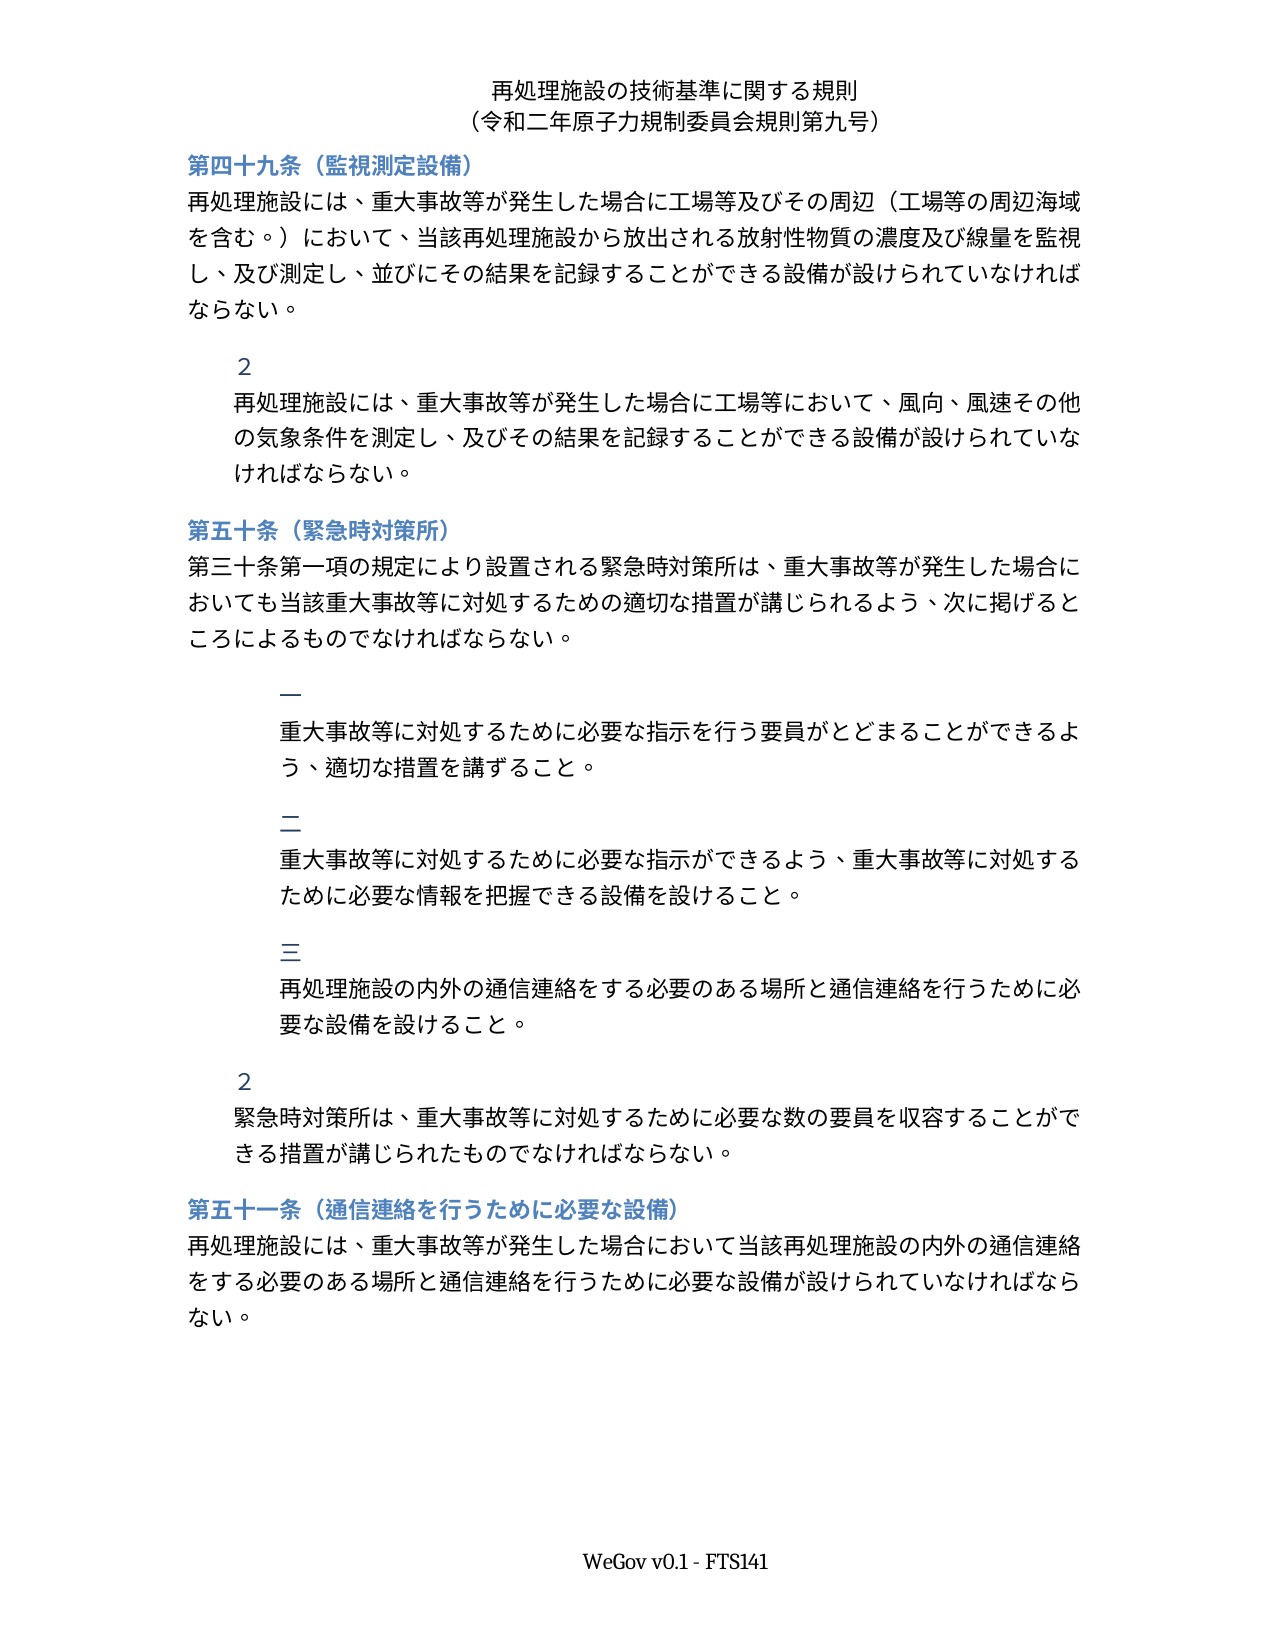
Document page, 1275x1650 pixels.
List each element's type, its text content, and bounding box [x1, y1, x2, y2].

subtitle 第五十条（緊急時対策所） [187, 515, 1087, 546]
subtitle ２ [233, 1066, 1087, 1097]
text 再処理施設には、重大事故等が発生した場合において当該再処理施設の内外の通信連絡をする必要のある場所と通信連絡を行うために必要な設備が設けられていなければならない。 [187, 1230, 1087, 1333]
subtitle 一 [279, 680, 1087, 711]
text 緊急時対策所は、重大事故等に対処するために必要な数の要員を収容することができる措置が講じられたものでなければならない。 [233, 1102, 1087, 1169]
text 再処理施設には、重大事故等が発生した場合に工場等及びその周辺（工場等の周辺海域を含む。）において、当該再処理施設から放出される放射性物質の濃度及び線量を監視し、及び測定し、並びにその結果を記録することができる設備が設けられていなければならない。 [187, 186, 1087, 325]
subtitle 三 [279, 937, 1087, 968]
subtitle ２ [233, 351, 1087, 382]
text 重大事故等に対処するために必要な指示を行う要員がとどまることができるよう、適切な措置を講ずること。 [279, 716, 1087, 783]
subtitle 第四十九条（監視測定設備） [187, 150, 1087, 181]
text 再処理施設には、重大事故等が発生した場合に工場等において、風向、風速その他の気象条件を測定し、及びその結果を記録することができる設備が設けられていなければならない。 [233, 386, 1087, 489]
text 重大事故等に対処するために必要な指示ができるよう、重大事故等に対処するために必要な情報を把握できる設備を設けること。 [279, 844, 1087, 911]
text 再処理施設の内外の通信連絡をする必要のある場所と通信連絡を行うために必要な設備を設けること。 [279, 973, 1087, 1040]
subtitle 二 [279, 808, 1087, 839]
text 第三十条第一項の規定により設置される緊急時対策所は、重大事故等が発生した場合においても当該重大事故等に対処するための適切な措置が講じられるよう、次に掲げるところによるものでなければならない。 [187, 551, 1087, 654]
subtitle 第五十一条（通信連絡を行うために必要な設備） [187, 1194, 1087, 1226]
